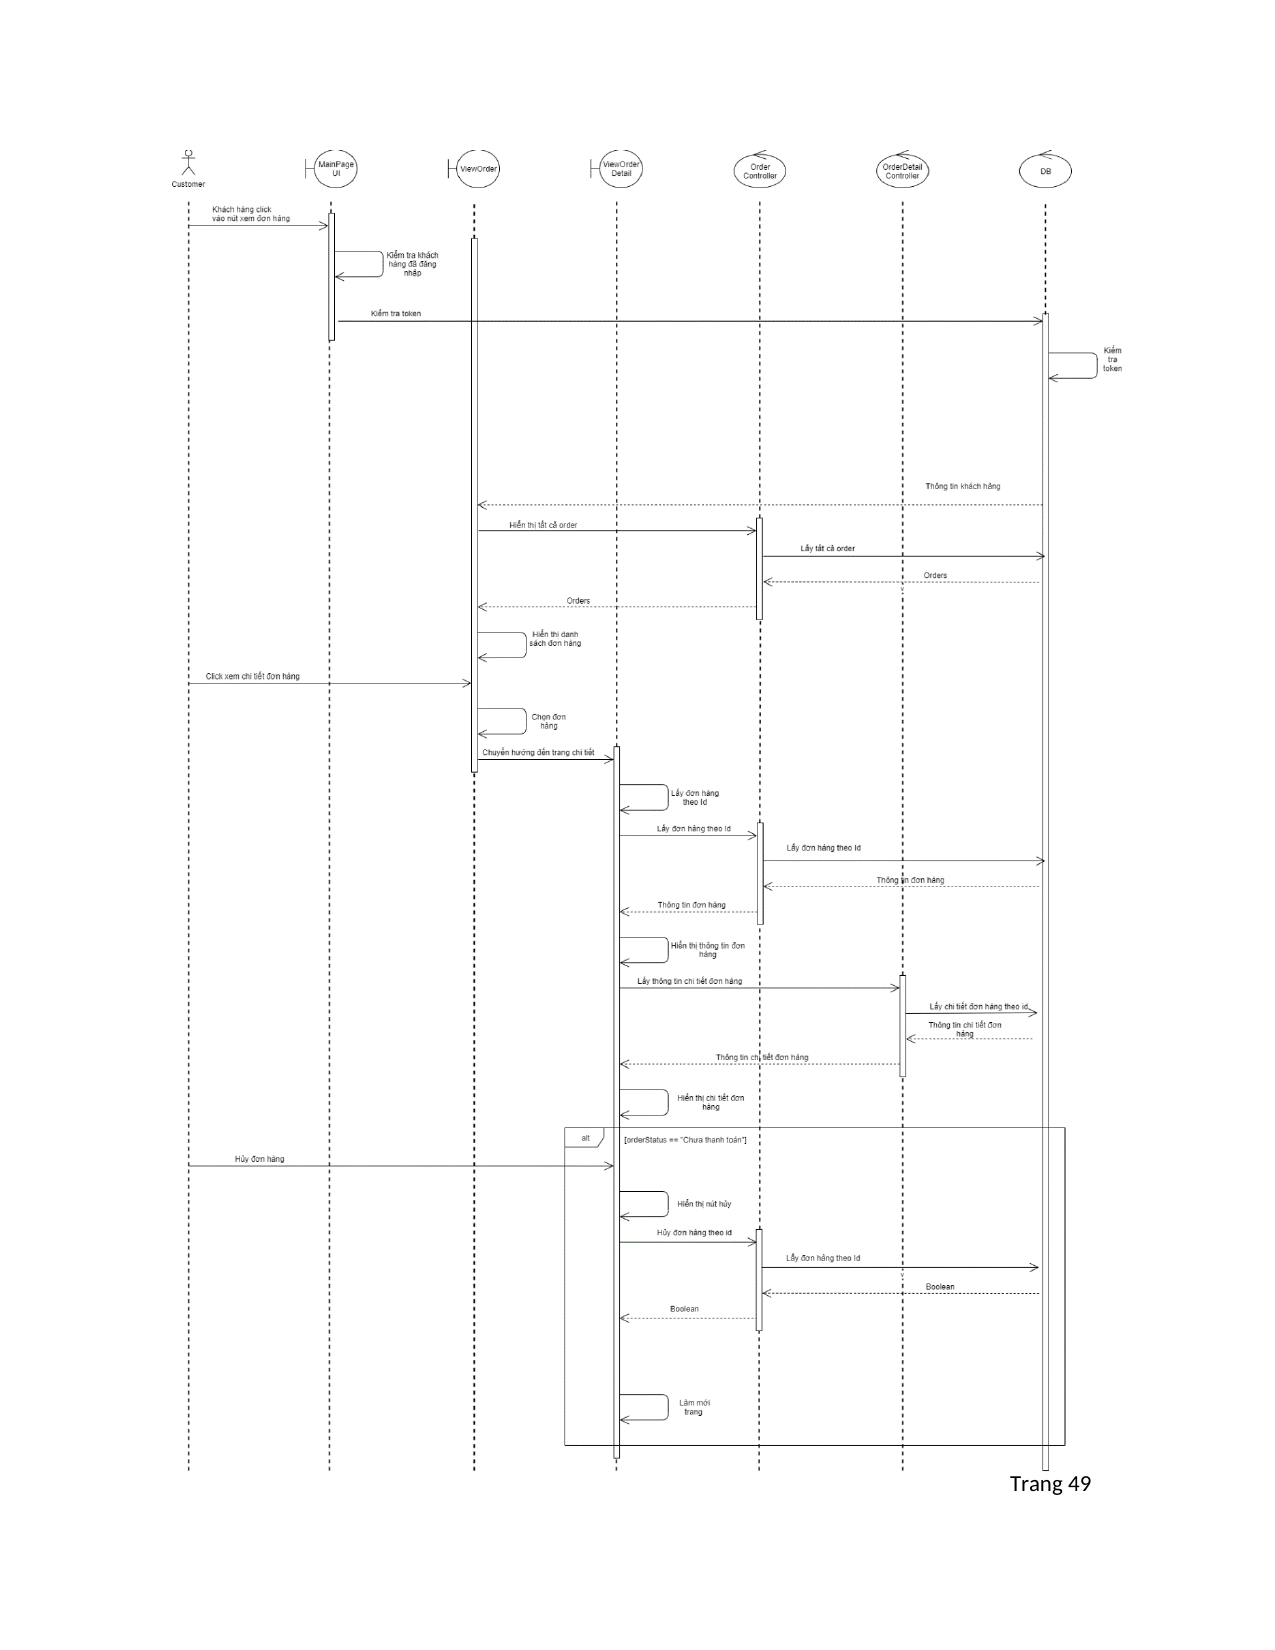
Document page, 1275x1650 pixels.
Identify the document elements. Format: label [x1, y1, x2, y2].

picture [171, 150, 1126, 1472]
